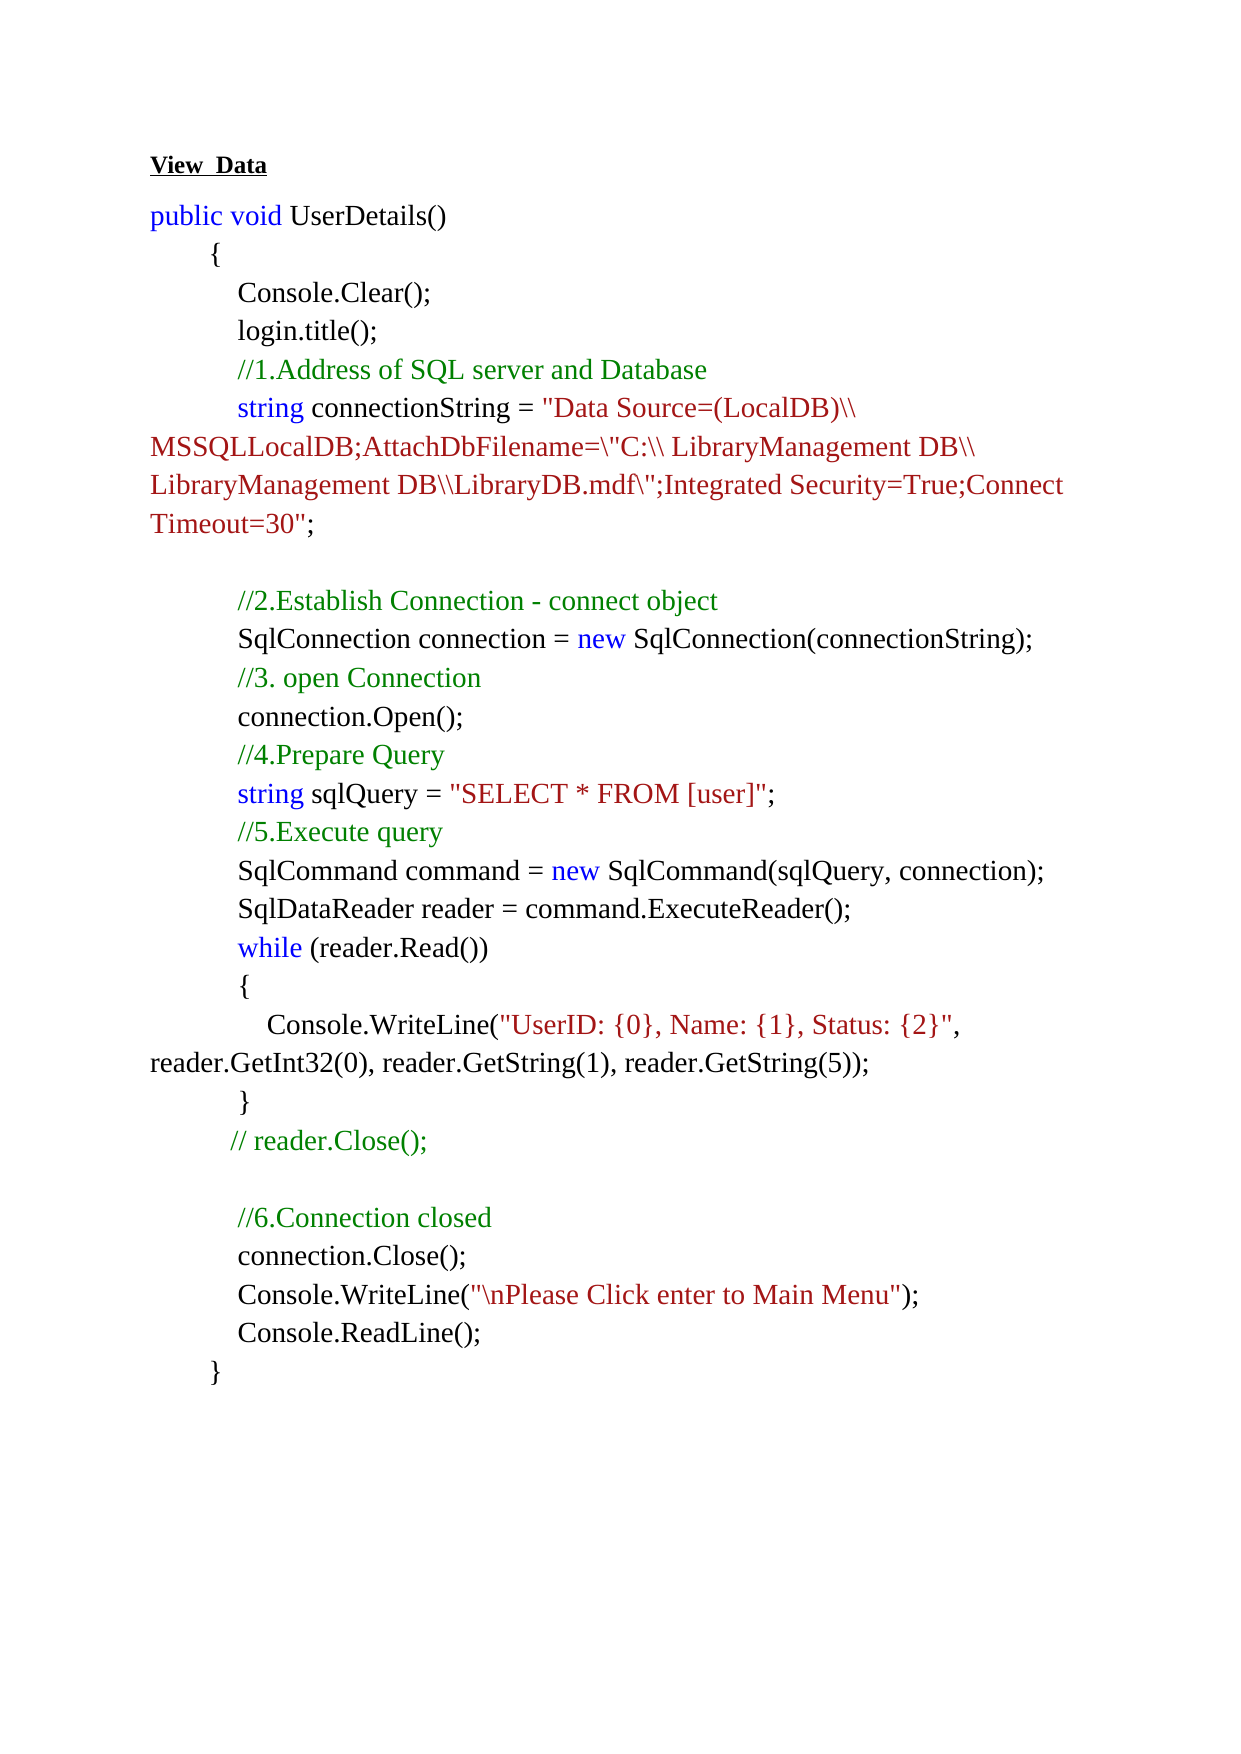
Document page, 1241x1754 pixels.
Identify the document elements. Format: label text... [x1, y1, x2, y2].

text //1.Address of SQL server and Database [150, 352, 1090, 385]
text public void UserDetails() [150, 198, 1090, 231]
text View Data [150, 150, 1090, 179]
text { [150, 236, 1090, 270]
text { [150, 968, 1090, 1002]
text } [150, 1084, 1090, 1118]
text //5.Execute query [150, 814, 1090, 848]
text //4.Prepare Query [150, 737, 1090, 771]
text string connectionString = "Data Source=(LocalDB)\\MSSQLLocalDB;AttachDbFilename=\"C:\\ LibraryManagement DB\\LibraryManagement DB\\LibraryDB.mdf\";Integrated Security=True;Connect Timeout=30"; [150, 390, 1090, 539]
text connection.Open(); [150, 699, 1090, 732]
text Console.WriteLine("\nPlease Click enter to Main Menu"); [150, 1277, 1090, 1310]
text SqlConnection connection = new SqlConnection(connectionString); [150, 622, 1090, 655]
text SqlDataReader reader = command.ExecuteReader(); [150, 891, 1090, 925]
text //3. open Connection [150, 660, 1090, 694]
text //6.Connection closed [150, 1200, 1090, 1233]
text Console.WriteLine("UserID: {0}, Name: {1}, Status: {2}", reader.GetInt32(0), reader.GetString(1), reader.GetString(5)); [150, 1007, 1090, 1079]
text string sqlQuery = "SELECT * FROM [user]"; [150, 776, 1090, 809]
text Console.ReadLine(); [150, 1315, 1090, 1349]
text SqlCommand command = new SqlCommand(sqlQuery, connection); [150, 853, 1090, 886]
text //2.Establish Connection - connect object [150, 583, 1090, 617]
text connection.Close(); [150, 1238, 1090, 1272]
text while (reader.Read()) [150, 930, 1090, 963]
text // reader.Close(); [150, 1123, 1090, 1156]
text } [150, 1354, 1090, 1387]
text Console.Clear(); [150, 275, 1090, 308]
text login.title(); [150, 313, 1090, 347]
